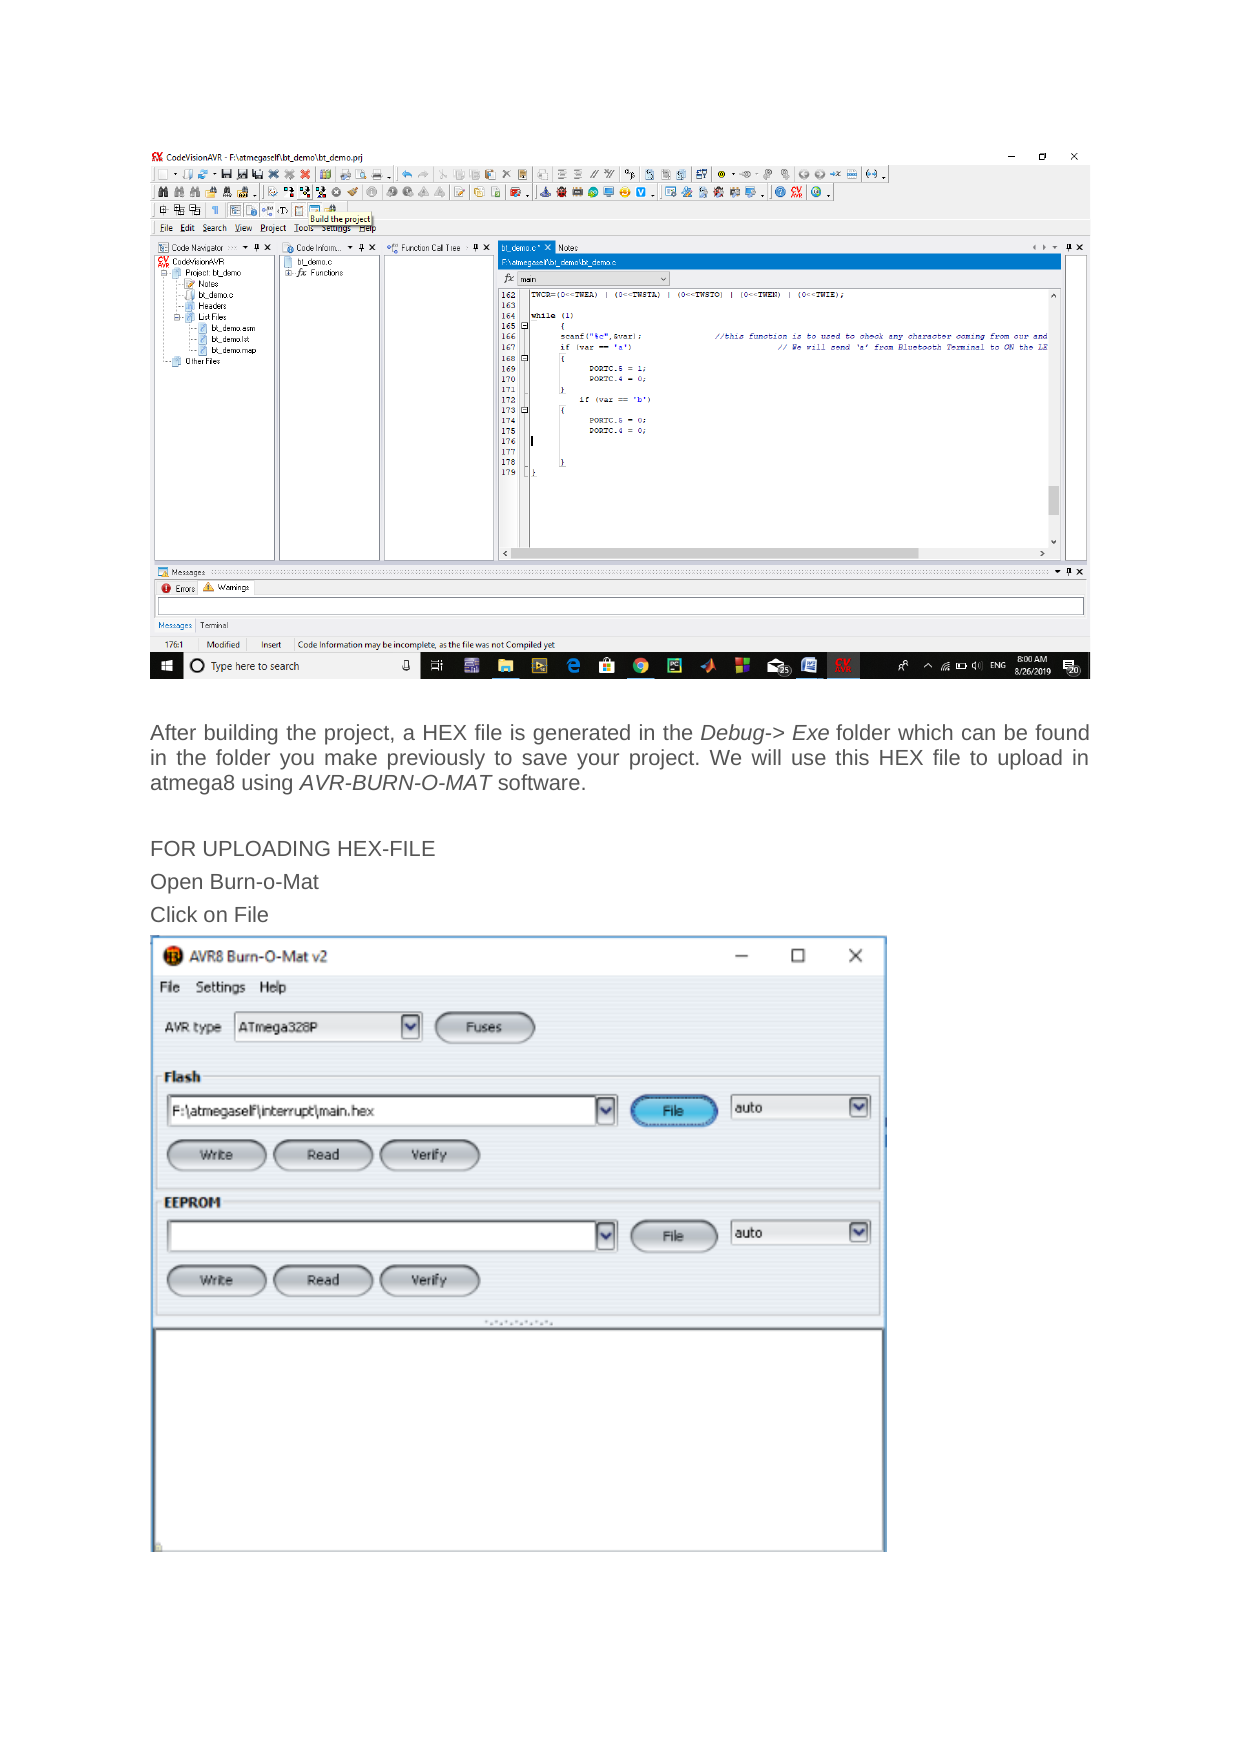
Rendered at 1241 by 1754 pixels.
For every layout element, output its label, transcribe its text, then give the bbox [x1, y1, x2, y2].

text FOR UPLOADING HEX-FILE [150, 836, 1090, 861]
text After building the project, a HEX file is generated in the Debug-> Exe folder which can be found in the folder you make previously to save your project. We will use this HEX file to upload in atmega8 using AVR-BURN-O-MAT software. [150, 719, 1090, 795]
text Open Burn-o-Mat [150, 869, 1090, 894]
picture [150, 935, 887, 1552]
picture [150, 150, 1091, 679]
text Click on File [150, 902, 1090, 927]
